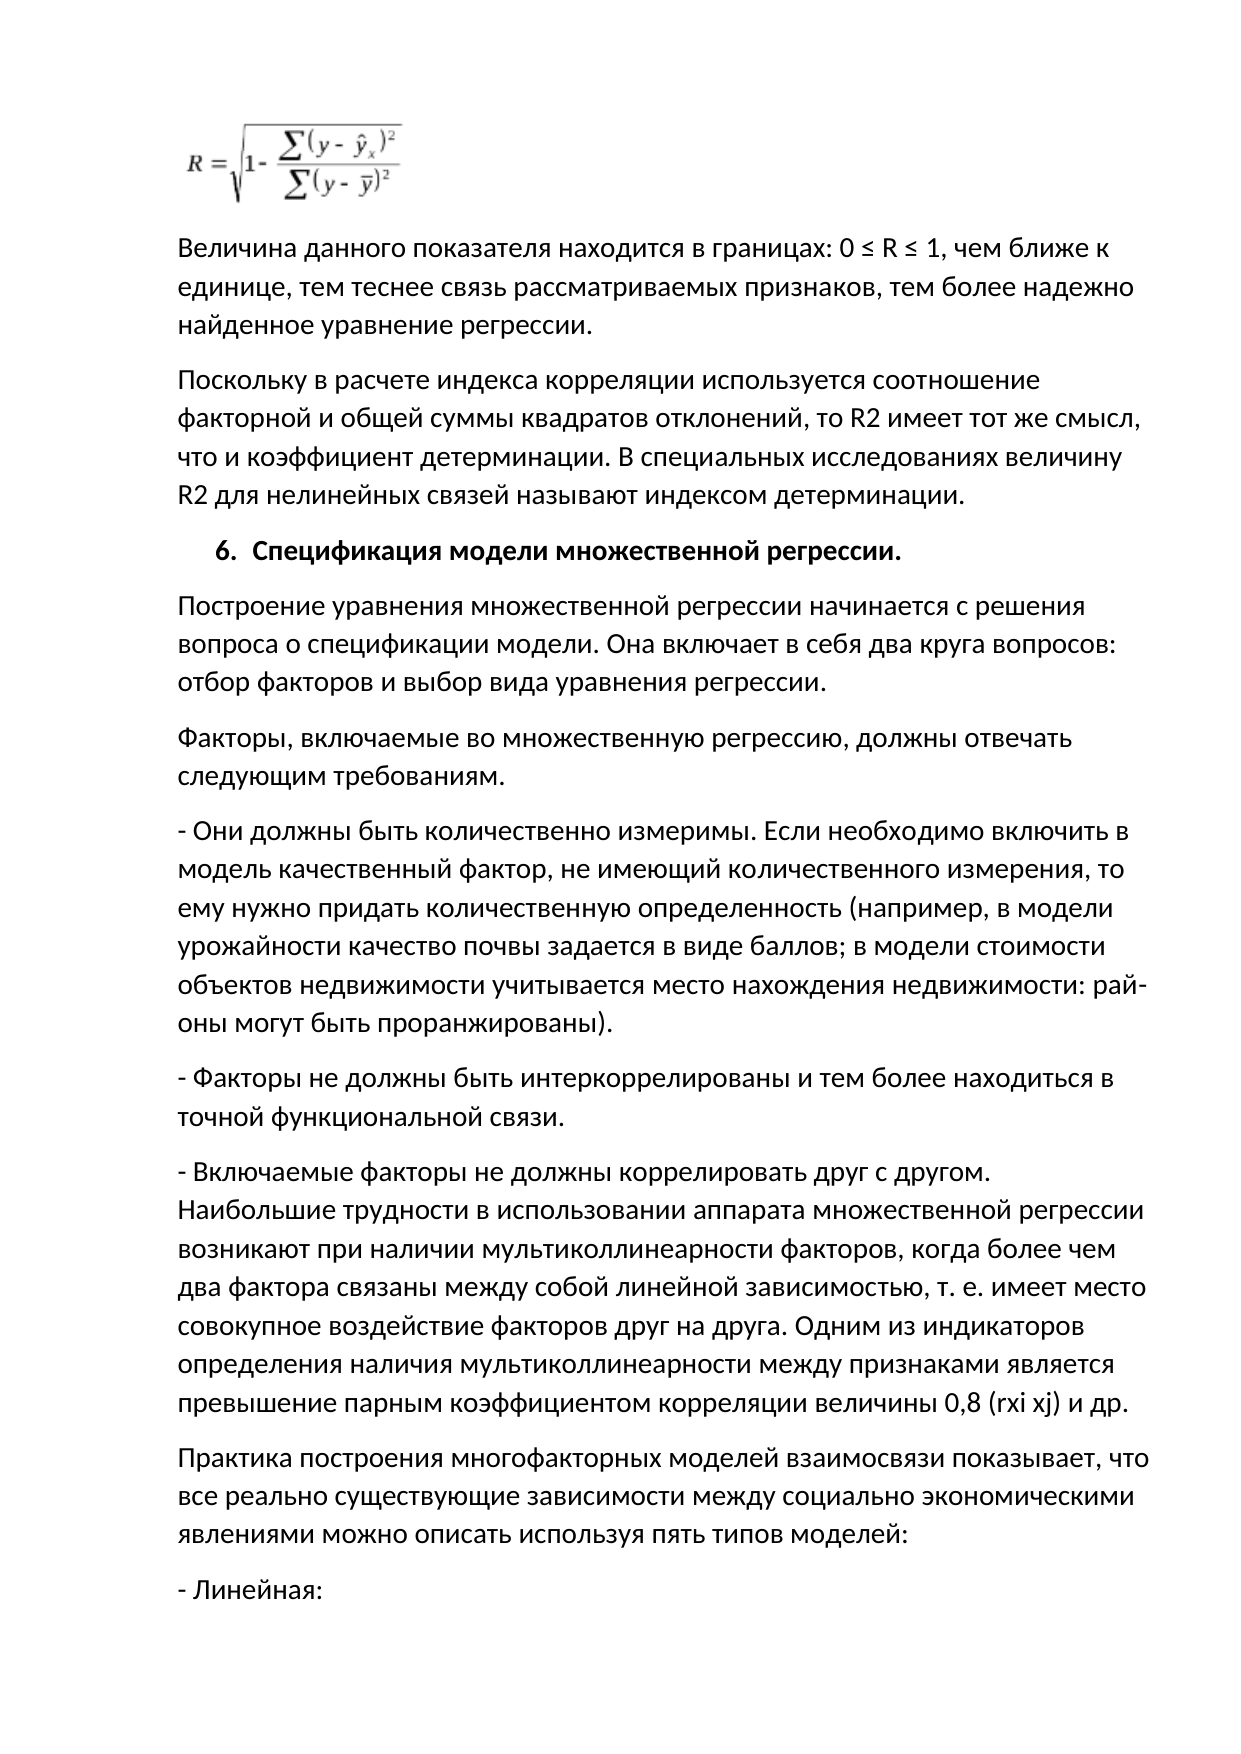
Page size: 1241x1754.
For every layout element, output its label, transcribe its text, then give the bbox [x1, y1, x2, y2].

text Факторы, включаемые во множественную регрессию, должны отвечать следующим требова­ниям. [177, 719, 1152, 793]
text Построение уравнения множественной регрессии начинается с решения вопроса о спецификации модели. Она включает в себя два круга вопросов: отбор фак­торов и выбор вида уравнения регрессии. [177, 587, 1152, 699]
text Величина данного показателя находится в границах: 0 ≤ R ≤ 1, чем ближе к единице, тем теснее связь рассматриваемых призна­ков, тем более надежно найденное уравнение регрессии. [177, 229, 1152, 342]
text Практика построения многофакторных моделей взаимосвязи показывает, что все реально существующие зависимости между социально экономическими явлениями можно описать используя пять типов моделей: [177, 1439, 1152, 1551]
picture [177, 118, 420, 211]
text - Они должны быть количественно измеримы. Если необхо­димо включить в модель качественный фактор, не имеющий ко­личественного измерения, то ему нужно придать количествен­ную определенность (например, в модели урожайности качество почвы задается в виде баллов; в модели стоимости объектов не­движимости учитывается место нахождения недвижимости: рай­оны могут быть проранжированы). [177, 812, 1152, 1040]
text - Факторы не должны быть интеркоррелированы и тем более находиться в точной функциональной связи. [177, 1059, 1152, 1133]
text - Линейная: [177, 1571, 1152, 1606]
text - Включаемые факторы не должны коррелировать друг с другом. Наибольшие труд­ности в использовании аппарата множественной регрессии воз­никают при наличии мультиколлинеарности факторов, когда более чем два фактора связаны между собой линейной зависимос­тью, т. е. имеет место совокупное воздействие факторов друг на друга. Одним из индикаторов определения наличия мультиколлинеарности между признаками является превышение парным коэффициентом корреляции величины 0,8 (rxi xj) и др. [177, 1153, 1152, 1419]
text Поскольку в расчете индекса корреляции используется соот­ношение факторной и общей суммы квадратов отклонений, то R2 имеет тот же смысл, что и коэффициент детерминации. В специ­альных исследованиях величину R2 для нелинейных связей назы­вают индексом детерминации. [177, 361, 1152, 512]
list Спецификация модели множественной регрессии. [215, 532, 1152, 567]
